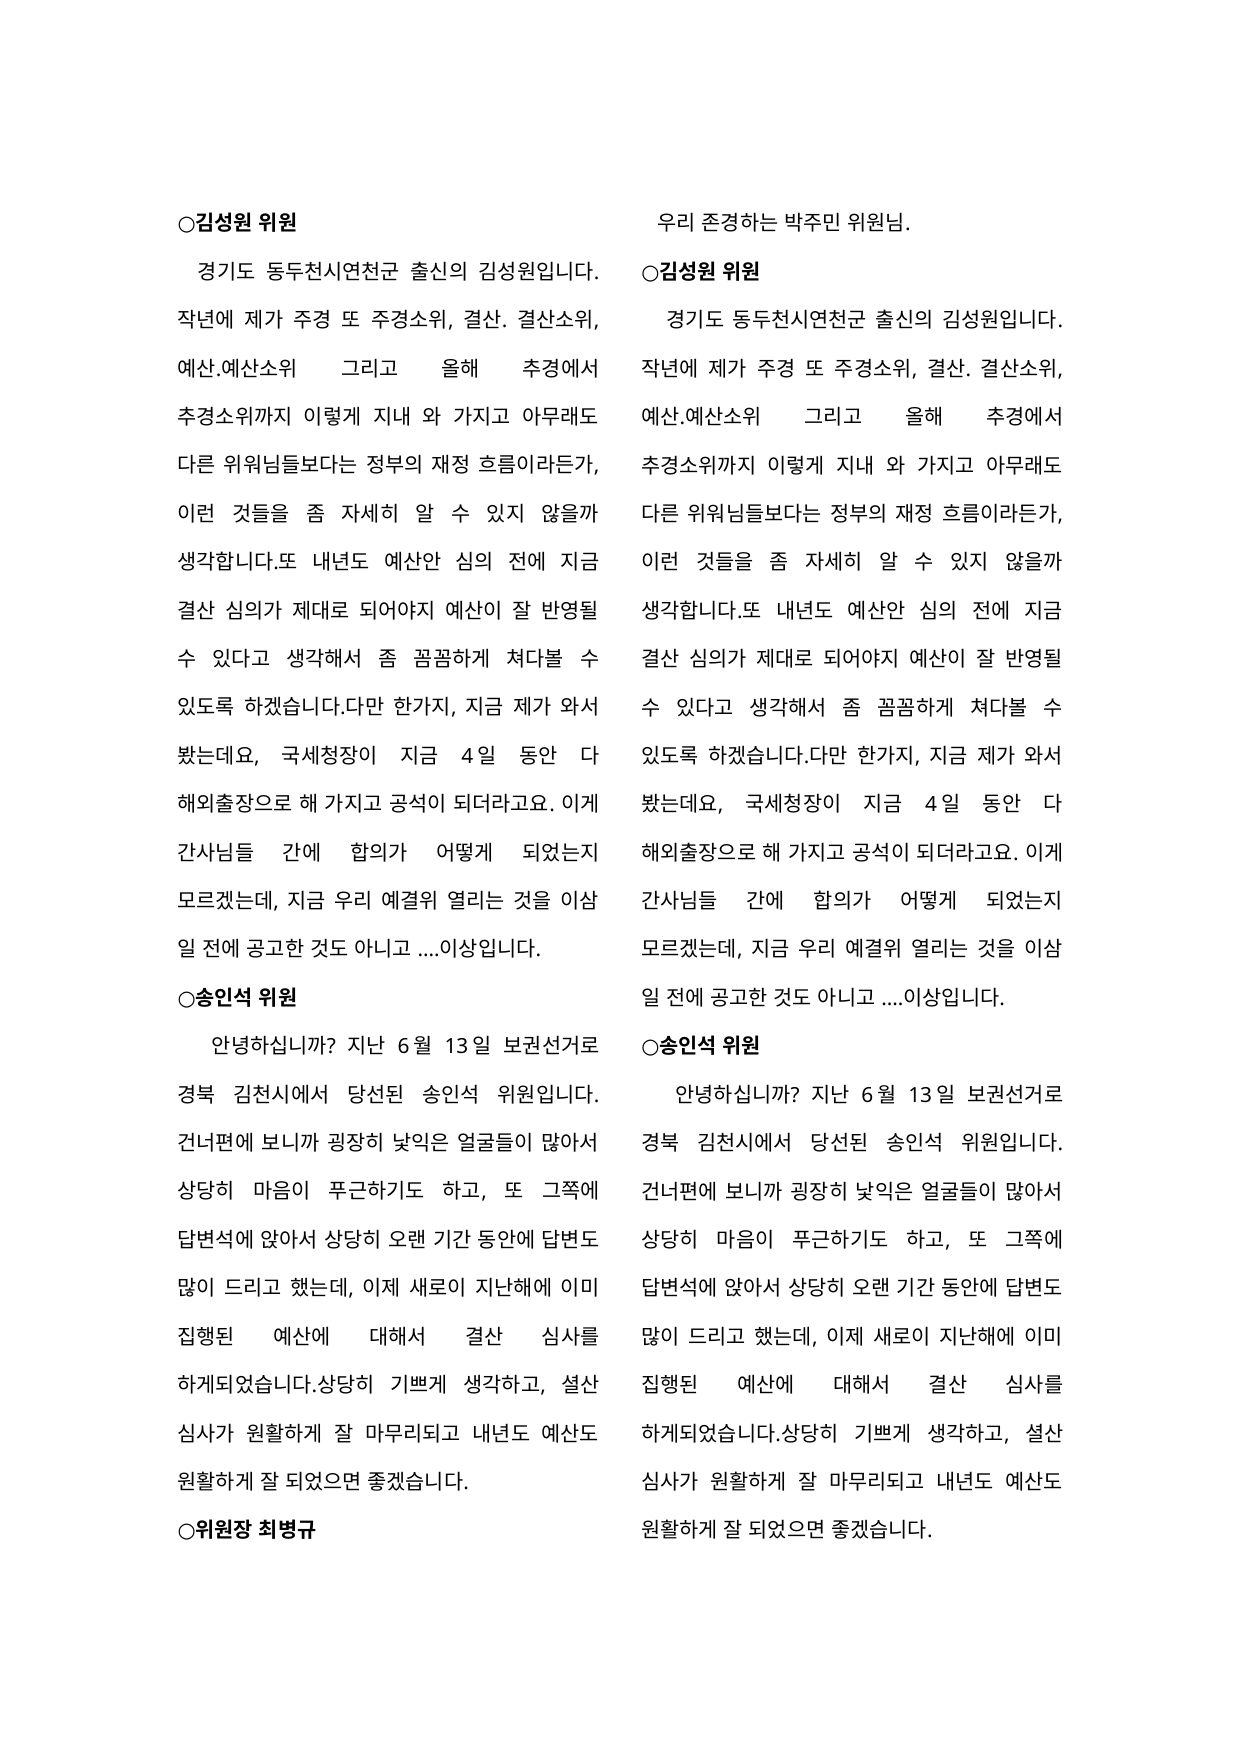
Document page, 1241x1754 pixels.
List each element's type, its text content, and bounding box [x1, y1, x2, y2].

text 경기도 동두천시연천군 출신의 김성원입니다.작년에 제가 주경 또 주경소위, 결산. 결산소위, 예산.예산소위 그리고 올해 추경에서 추경소위까지 이렇게 지내 와 가지고 아무래도 다른 위워님들보다는 정부의 재정 흐름이라든가, 이런 것들을 좀 자세히 알 수 있지 않을까 생각합니다.또 내년도 예산안 심의 전에 지금 결산 심의가 제대로 되어야지 예산이 잘 반영될 수 있다고 생각해서 좀 꼼꼼하게 쳐다볼 수 있도록 하겠습니다.다만 한가지, 지금 제가 와서 봤는데요, 국세청장이 지금 4일 동안 다 해외출장으로 해 가지고 공석이 되더라고요. 이게 간사님들 간에 합의가 어떻게 되었는지 모르겠는데, 지금 우리 예결위 열리는 것을 이삼 일 전에 공고한 것도 아니고 ....이상입니다. [641, 303, 1063, 1011]
text ○김성원 위원 [641, 255, 1063, 285]
text ○위원장 최병규 [177, 1513, 599, 1544]
text ○김성원 위원 [177, 207, 599, 237]
text ○송인석 위원 [177, 981, 599, 1011]
text 경기도 동두천시연천군 출신의 김성원입니다.작년에 제가 주경 또 주경소위, 결산. 결산소위, 예산.예산소위 그리고 올해 추경에서 추경소위까지 이렇게 지내 와 가지고 아무래도 다른 위워님들보다는 정부의 재정 흐름이라든가, 이런 것들을 좀 자세히 알 수 있지 않을까 생각합니다.또 내년도 예산안 심의 전에 지금 결산 심의가 제대로 되어야지 예산이 잘 반영될 수 있다고 생각해서 좀 꼼꼼하게 쳐다볼 수 있도록 하겠습니다.다만 한가지, 지금 제가 와서 봤는데요, 국세청장이 지금 4일 동안 다 해외출장으로 해 가지고 공석이 되더라고요. 이게 간사님들 간에 합의가 어떻게 되었는지 모르겠는데, 지금 우리 예결위 열리는 것을 이삼 일 전에 공고한 것도 아니고 ....이상입니다. [177, 255, 599, 963]
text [641, 1078, 1063, 1544]
text ○송인석 위원 [641, 1029, 1063, 1060]
text 우리 존경하는 박주민 위원님. [641, 207, 1063, 237]
